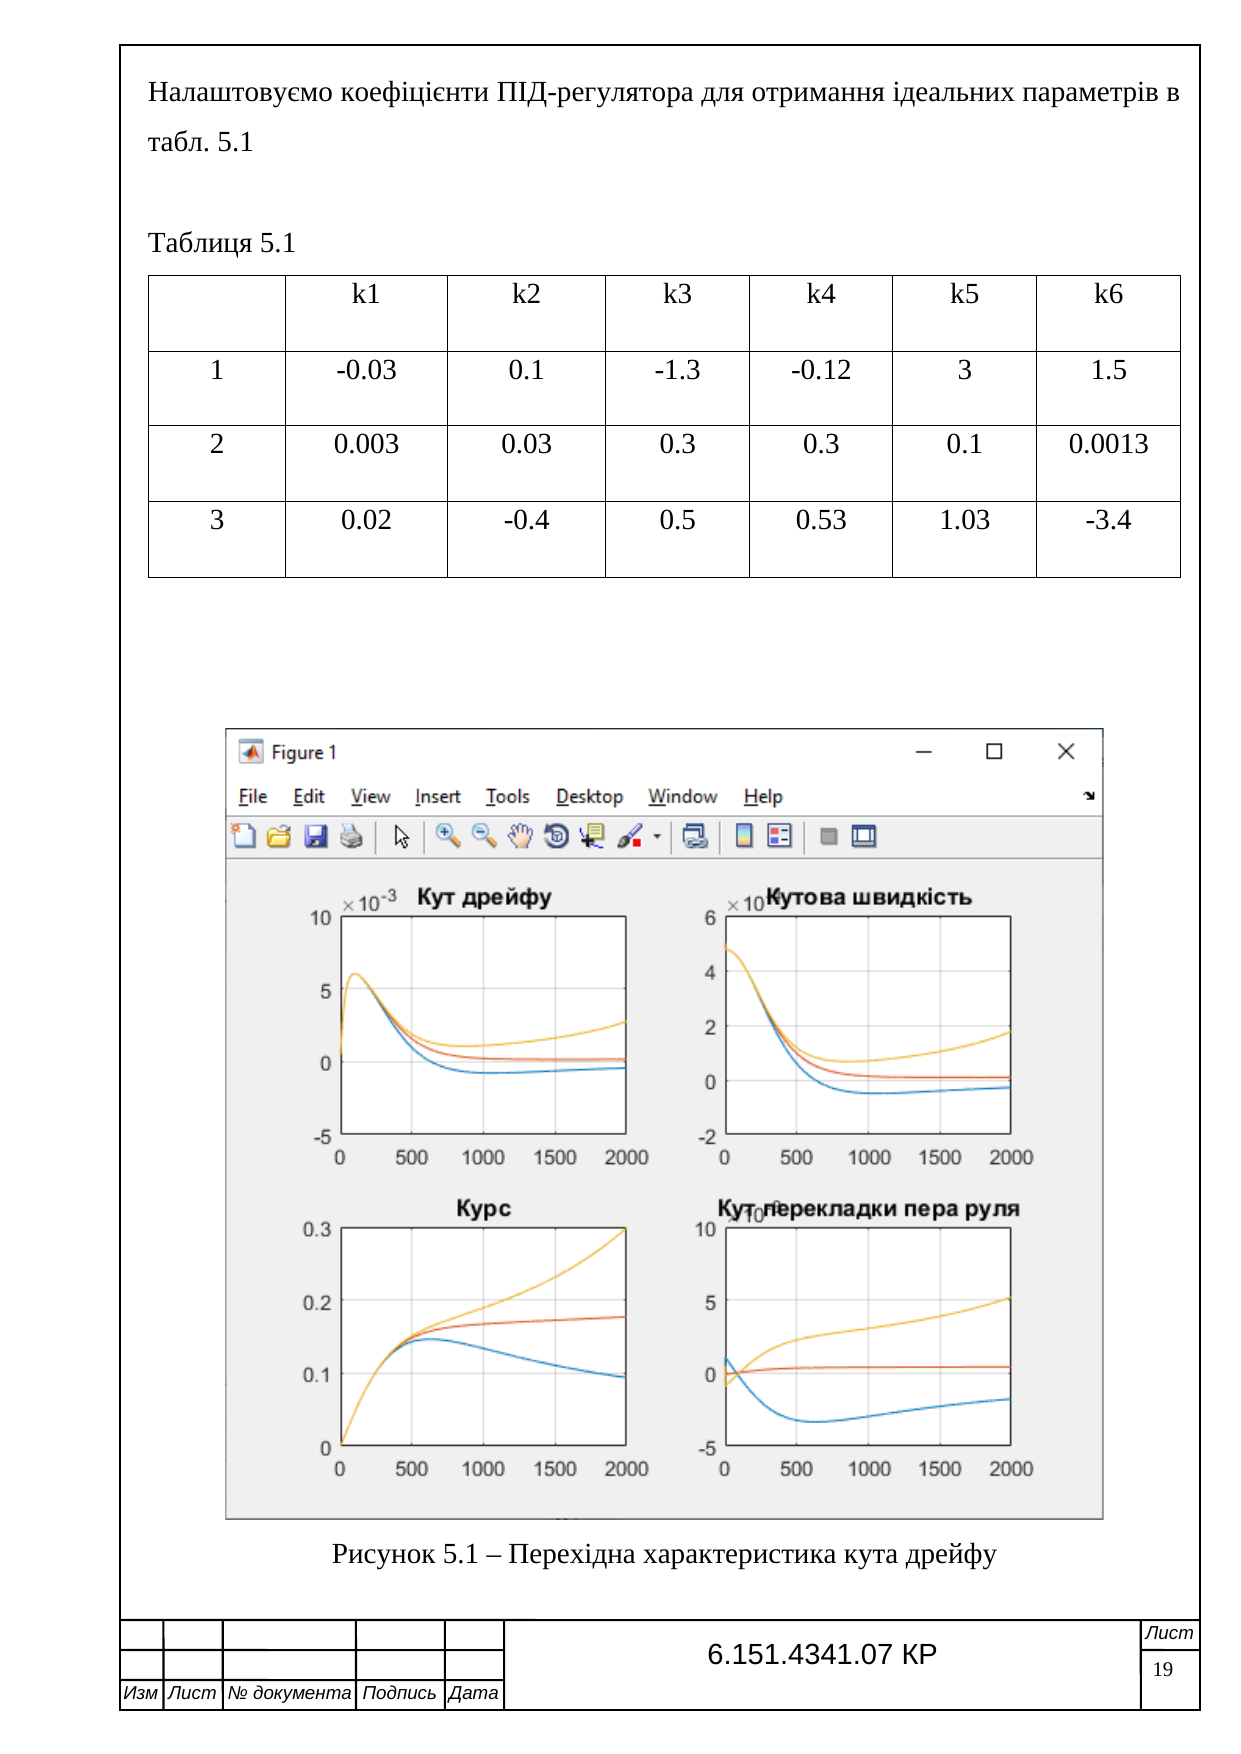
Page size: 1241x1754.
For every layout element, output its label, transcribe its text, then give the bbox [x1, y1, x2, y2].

text Рисунок 5.1 – Перехідна характеристика кута дрейфу [148, 1536, 1181, 1570]
table_cell 0.3 [606, 426, 749, 501]
table_cell 0.1 [893, 426, 1036, 501]
table_header k4 [750, 276, 892, 351]
table_cell 0.53 [750, 502, 892, 577]
table_cell -0.12 [750, 352, 892, 425]
table_cell 2 [149, 426, 285, 501]
table_header k2 [448, 276, 605, 351]
table_cell 1.03 [893, 502, 1036, 577]
table_header [149, 276, 285, 351]
table_cell 0.02 [286, 502, 447, 577]
text Налаштовуємо коефіцієнти ПІД-регулятора для отримання ідеальних параметрів в табл. 5.1 [148, 74, 1181, 158]
table_cell 0.0013 [1037, 426, 1180, 501]
table_cell 0.1 [448, 352, 605, 425]
table_cell 0.5 [606, 502, 749, 577]
table_cell 0.03 [448, 426, 605, 501]
text Таблиця 5.1 [148, 225, 1181, 258]
picture [225, 728, 1104, 1520]
table_cell -0.03 [286, 352, 447, 425]
table_cell 1.5 [1037, 352, 1180, 425]
table_header k3 [606, 276, 749, 351]
table_cell -1.3 [606, 352, 749, 425]
table_header k5 [893, 276, 1036, 351]
table_cell 1 [149, 352, 285, 425]
table_header k6 [1037, 276, 1180, 351]
table_cell 3 [893, 352, 1036, 425]
table_cell 3 [149, 502, 285, 577]
table_cell -0.4 [448, 502, 605, 577]
table_cell 0.003 [286, 426, 447, 501]
table_cell -3.4 [1037, 502, 1180, 577]
table_cell 0.3 [750, 426, 892, 501]
table_header k1 [286, 276, 447, 351]
